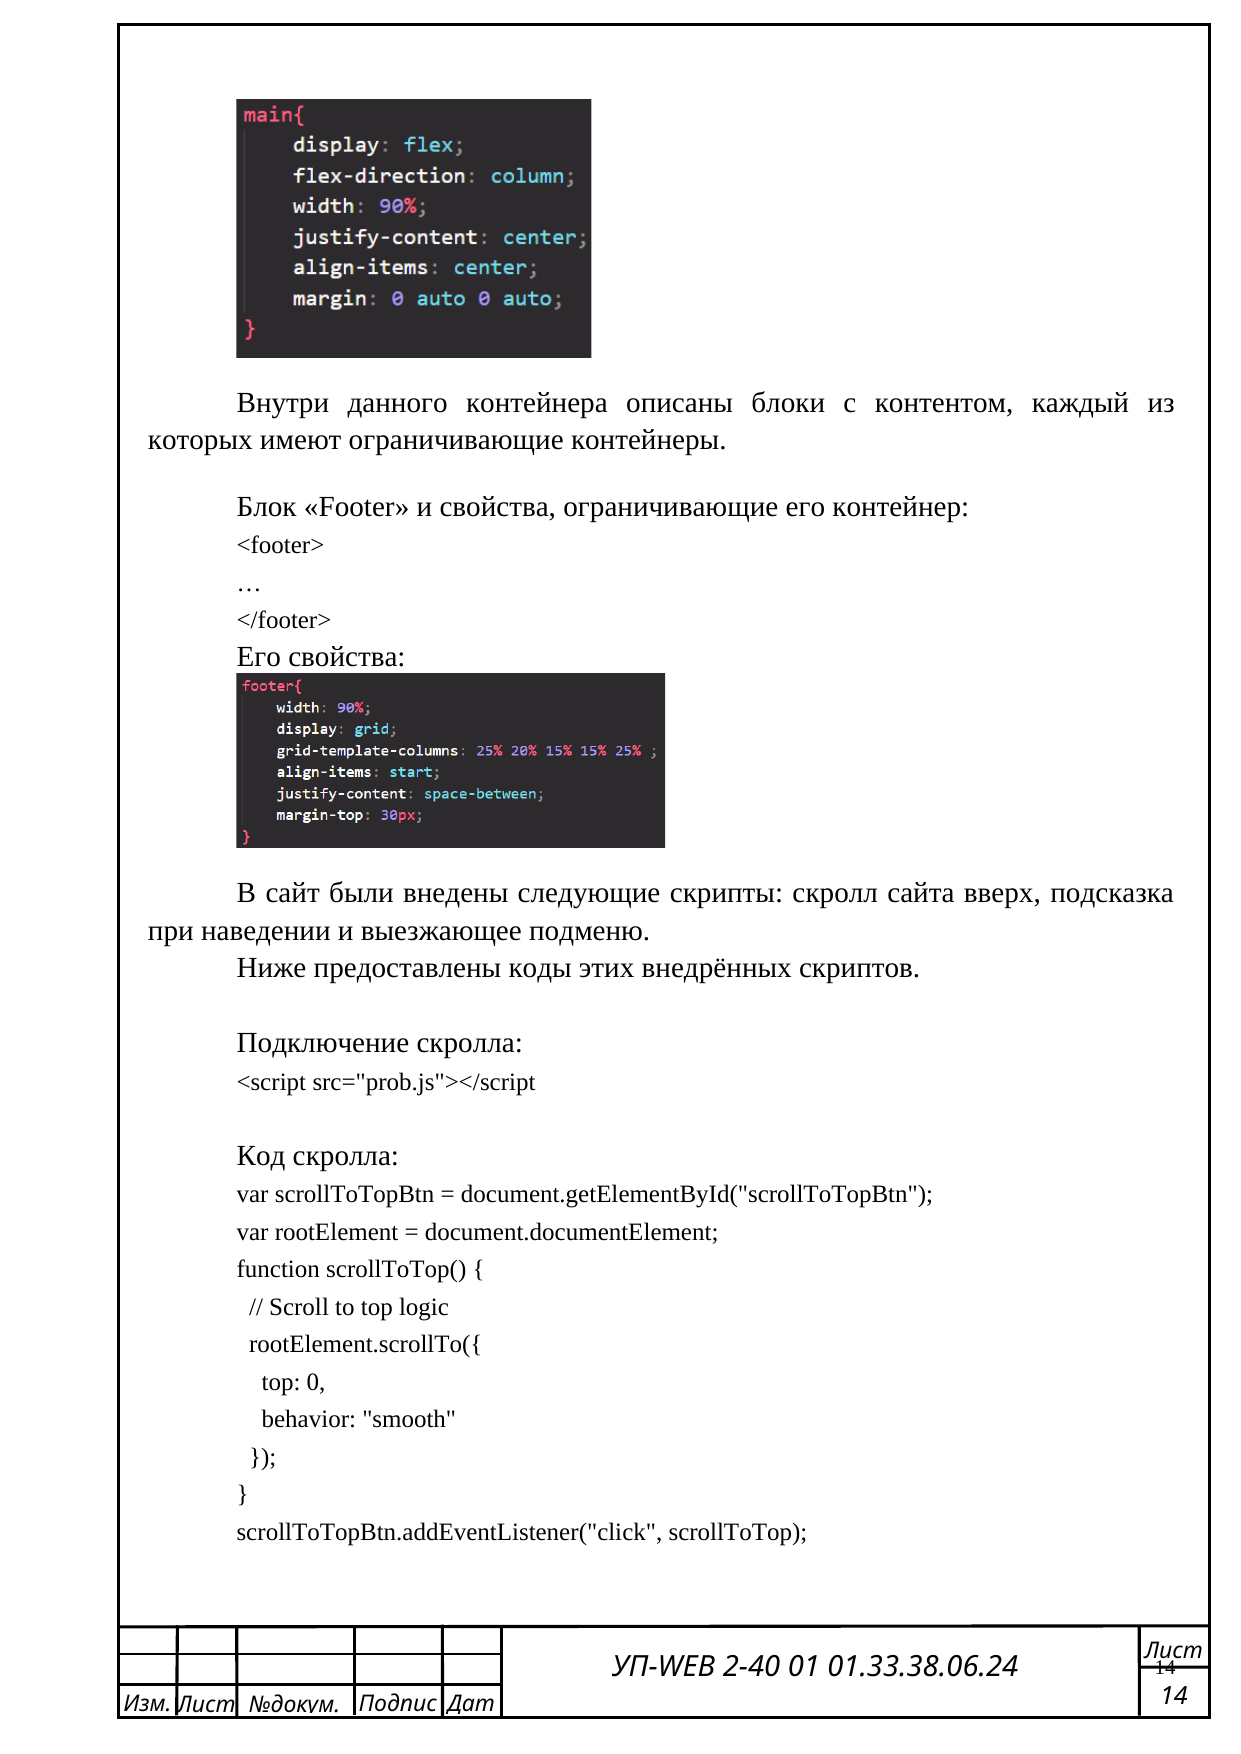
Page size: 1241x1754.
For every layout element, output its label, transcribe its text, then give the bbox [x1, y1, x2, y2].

text Внутри данного контейнера описаны блоки с контентом, каждый из которых имеют ограничивающие контейнеры. [148, 382, 1175, 457]
text behavior: "smooth" [148, 1397, 1175, 1435]
text rootElement.scrollTo({ [148, 1322, 1175, 1360]
text Ниже предоставлены коды этих внедрённых скриптов. [148, 947, 1175, 985]
text top: 0, [148, 1360, 1175, 1397]
text Его свойства: [148, 636, 1175, 673]
text </footer> [148, 598, 1175, 636]
text scrollToTopBtn.addEventListener("click", scrollToTop); [148, 1510, 1175, 1547]
text … [148, 561, 1175, 598]
text function scrollToTop() { [148, 1247, 1175, 1285]
text var rootElement = document.documentElement; [148, 1210, 1175, 1247]
text // Scroll to top logic [148, 1285, 1175, 1322]
text var scrollToTopBtn = document.getElementById("scrollToTopBtn"); [148, 1172, 1175, 1210]
text } [148, 1472, 1175, 1510]
text Подключение скролла: [148, 1022, 1175, 1060]
picture [236, 99, 592, 358]
text В сайт были внедены следующие скрипты: скролл сайта вверх, подсказка при наведении и выезжающее подменю. [148, 872, 1175, 947]
text <footer> [148, 523, 1175, 561]
text }); [148, 1435, 1175, 1472]
text Блок «Footer» и свойства, ограничивающие его контейнер: [148, 486, 1175, 523]
text Код скролла: [148, 1135, 1175, 1172]
picture [236, 673, 666, 848]
text <script src="prob.js"></script [148, 1060, 1175, 1097]
